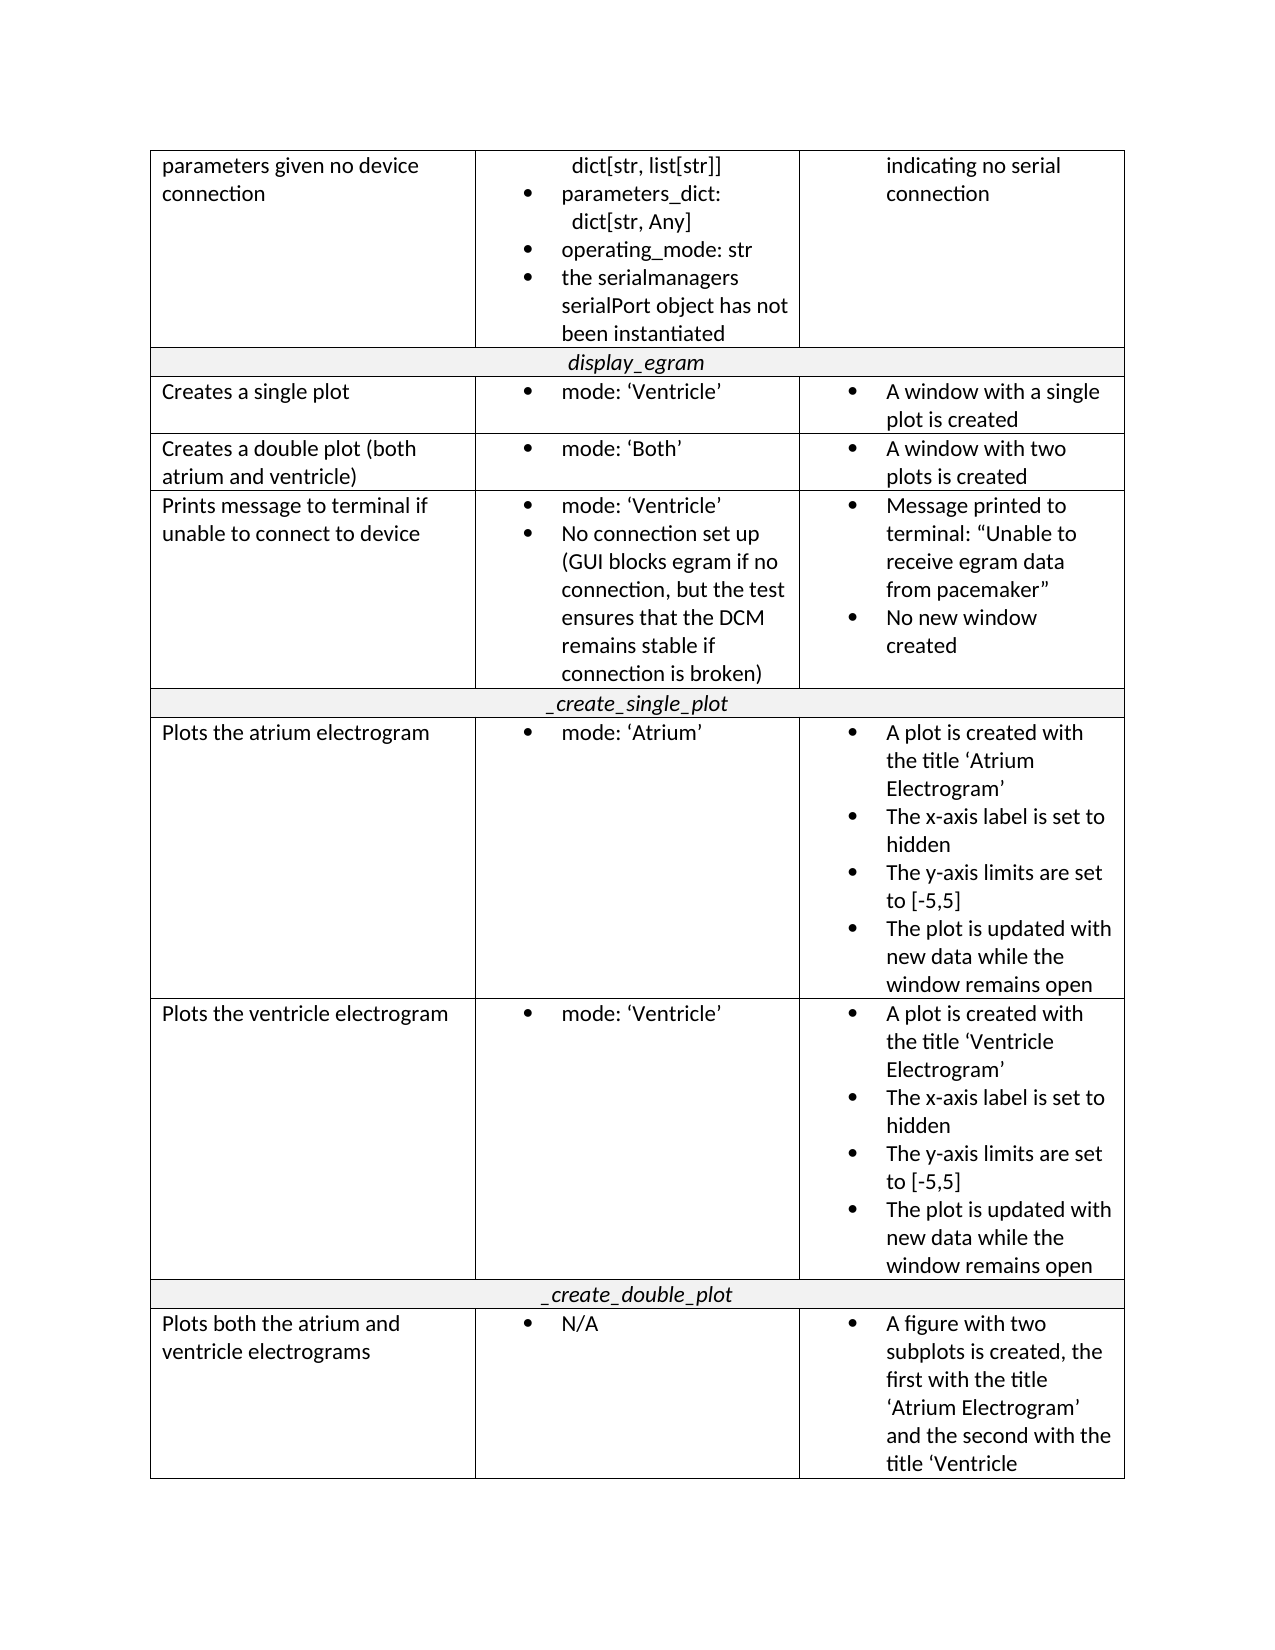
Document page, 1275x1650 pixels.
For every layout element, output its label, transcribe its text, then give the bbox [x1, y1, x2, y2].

table_cell A plot is created with the title ‘Ventricle Electrogram’ The x-axis label is set to hidden The y-axis limits are set to [-5,5] The plot is updated with new data while the window remains open [800, 999, 1124, 1279]
table_cell display_egram [151, 348, 1124, 376]
table_cell A window with two plots is created [800, 434, 1124, 490]
table_cell _create_double_plot [151, 1280, 1124, 1308]
table_cell Creates a double plot (both atrium and ventricle) [151, 434, 475, 490]
table_cell Creates a single plot [151, 377, 475, 433]
table_cell A plot is created with the title ‘Atrium Electrogram’ The x-axis label is set to hidden The y-axis limits are set to [-5,5] The plot is updated with new data while the window remains open [800, 718, 1124, 998]
table_cell mode: ‘Ventricle’ [476, 999, 799, 1279]
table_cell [151, 151, 475, 347]
table_cell _create_single_plot [151, 689, 1124, 717]
table_cell mode: ‘Ventricle’ [476, 377, 799, 433]
table_cell mode: ‘Both’ [476, 434, 799, 490]
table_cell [151, 1309, 475, 1477]
table_cell Message printed to terminal: “Unable to receive egram data from pacemaker” No new window created [800, 491, 1124, 688]
table_cell Plots the ventricle electrogram [151, 999, 475, 1279]
table_cell mode: ‘Ventricle’ No connection set up (GUI blocks egram if no connection, but the test ensures that the DCM remains stable if connection is broken) [476, 491, 799, 688]
table_cell Plots the atrium electrogram [151, 718, 475, 998]
table_cell A window with a single plot is created [800, 377, 1124, 433]
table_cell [800, 151, 1124, 347]
table_cell Prints message to terminal if unable to connect to device [151, 491, 475, 688]
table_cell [476, 151, 799, 347]
table_cell mode: ‘Atrium’ [476, 718, 799, 998]
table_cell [800, 1309, 1124, 1477]
table_cell N/A [476, 1309, 799, 1477]
